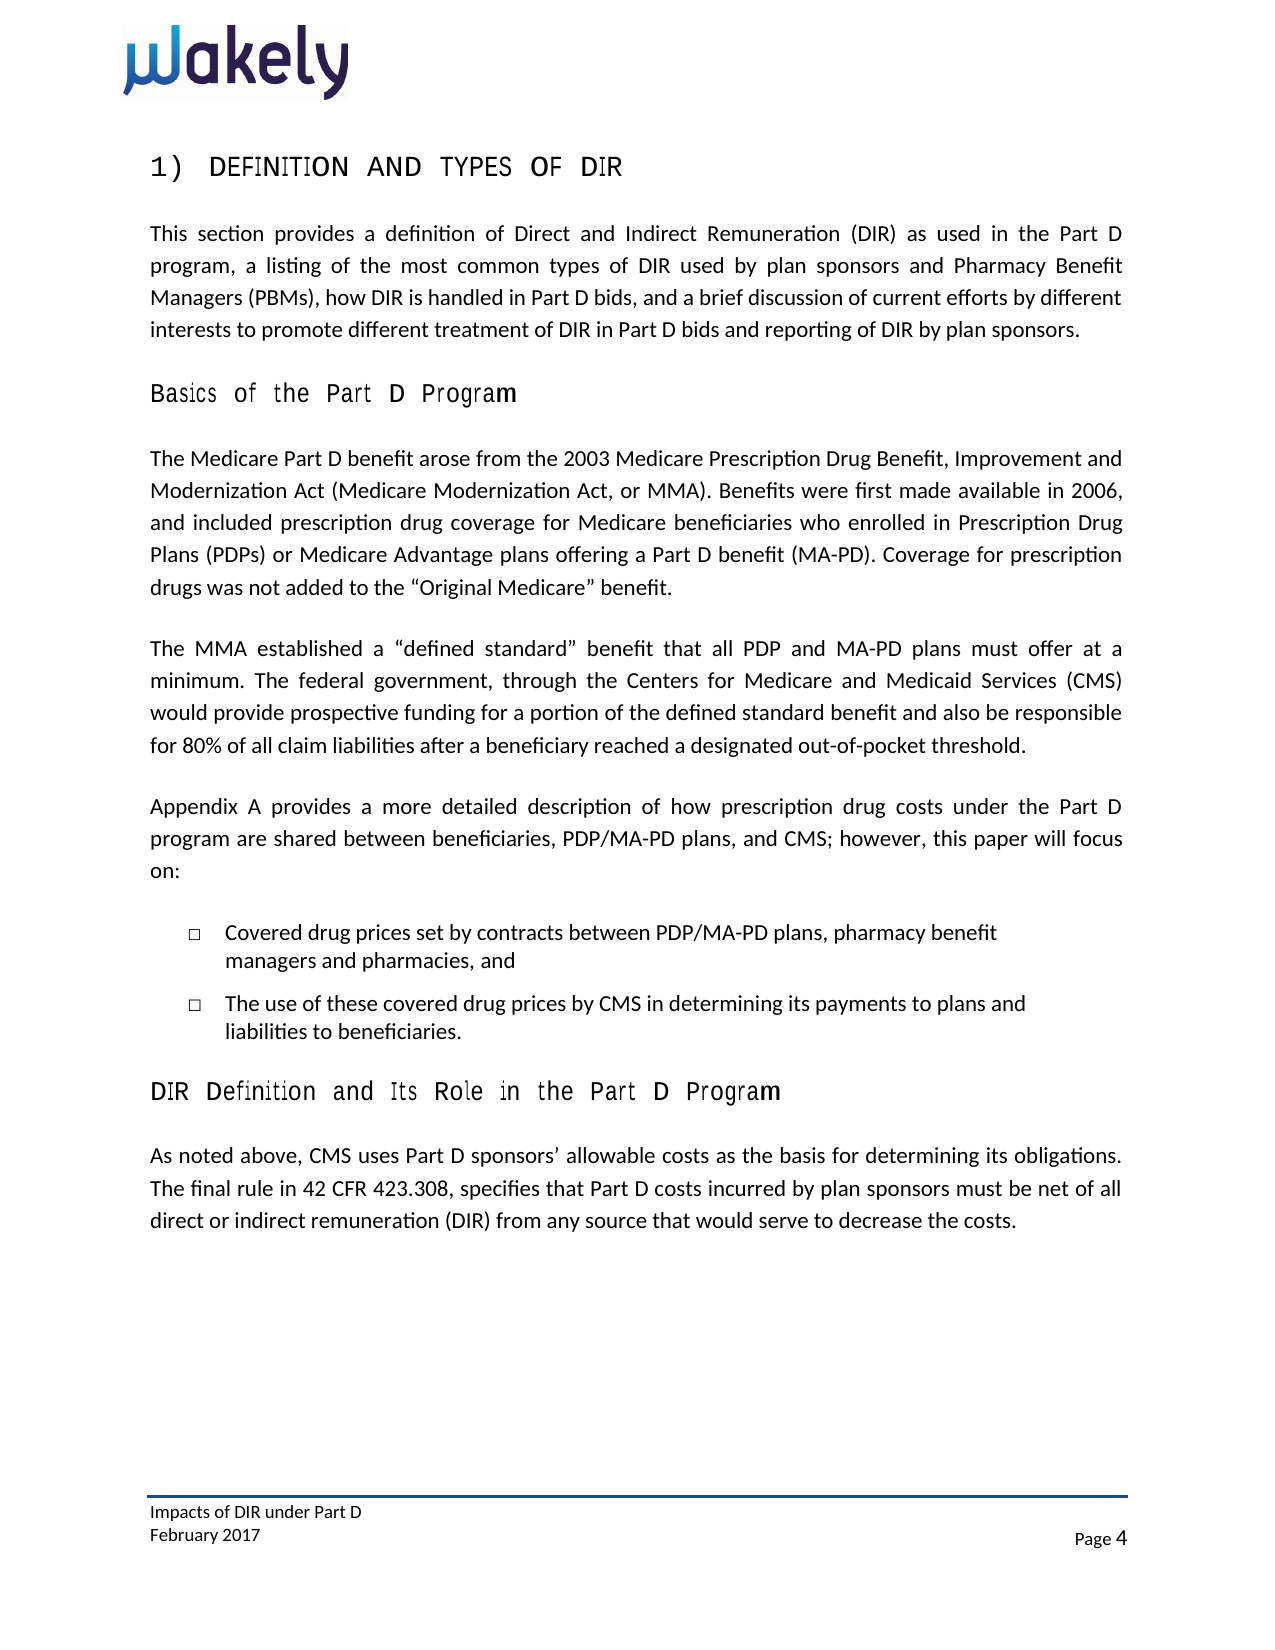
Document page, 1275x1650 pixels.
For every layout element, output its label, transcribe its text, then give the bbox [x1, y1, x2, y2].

text This section provides a definition of Direct and Indirect Remuneration (DIR) as used in the Part D program, a listing of the most common types of DIR used by plan sponsors and Pharmacy Benefit Managers (PBMs), how DIR is handled in Part D bids, and a brief discussion of current efforts by different interests to promote different treatment of DIR in Part D bids and reporting of DIR by plan sponsors. [150, 219, 1125, 343]
subtitle Basics of the Part D Program [150, 380, 1142, 411]
subtitle DIR Definition and Its Role in the Part D Program [150, 1078, 1142, 1108]
text The Medicare Part D benefit arose from the 2003 Medicare Prescription Drug Benefit, Improvement and Modernization Act (Medicare Modernization Act, or MMA). Benefits were first made available in 2006, and included prescription drug coverage for Medicare beneficiaries who enrolled in Prescription Drug Plans (PDPs) or Medicare Advantage plans offering a Part D benefit (MA-PD). Coverage for prescription drugs was not added to the “Original Medicare” benefit. [150, 444, 1124, 601]
text As noted above, CMS uses Part D sponsors’ allowable costs as the basis for determining its obligations. The final rule in 42 CFR 423.308, specifies that Part D costs incurred by plan sponsors must be net of all direct or indirect remuneration (DIR) from any source that would serve to decrease the costs. [150, 1142, 1124, 1234]
list The use of these covered drug prices by CMS in determining its payments to plans and liabilities to beneficiaries. [187, 989, 1115, 1045]
list Covered drug prices set by contracts between PDP/MA-PD plans, pharmacy benefit managers and pharmacies, and [187, 918, 1095, 974]
subtitle DEFINITION AND TYPES OF DIR [150, 152, 1142, 186]
text The MMA established a “defined standard” benefit that all PDP and MA-PD plans must offer at a minimum. The federal government, through the Centers for Medicare and Medicaid Services (CMS) would provide prospective funding for a portion of the defined standard benefit and also be responsible for 80% of all claim liabilities after a beneficiary reached a designated out-of-pocket threshold. [150, 634, 1125, 759]
text Appendix A provides a more detailed description of how prescription drug costs under the Part D program are shared between beneficiaries, PDP/MA-PD plans, and CMS; however, this paper will focus on: [150, 792, 1124, 884]
picture [123, 25, 348, 100]
